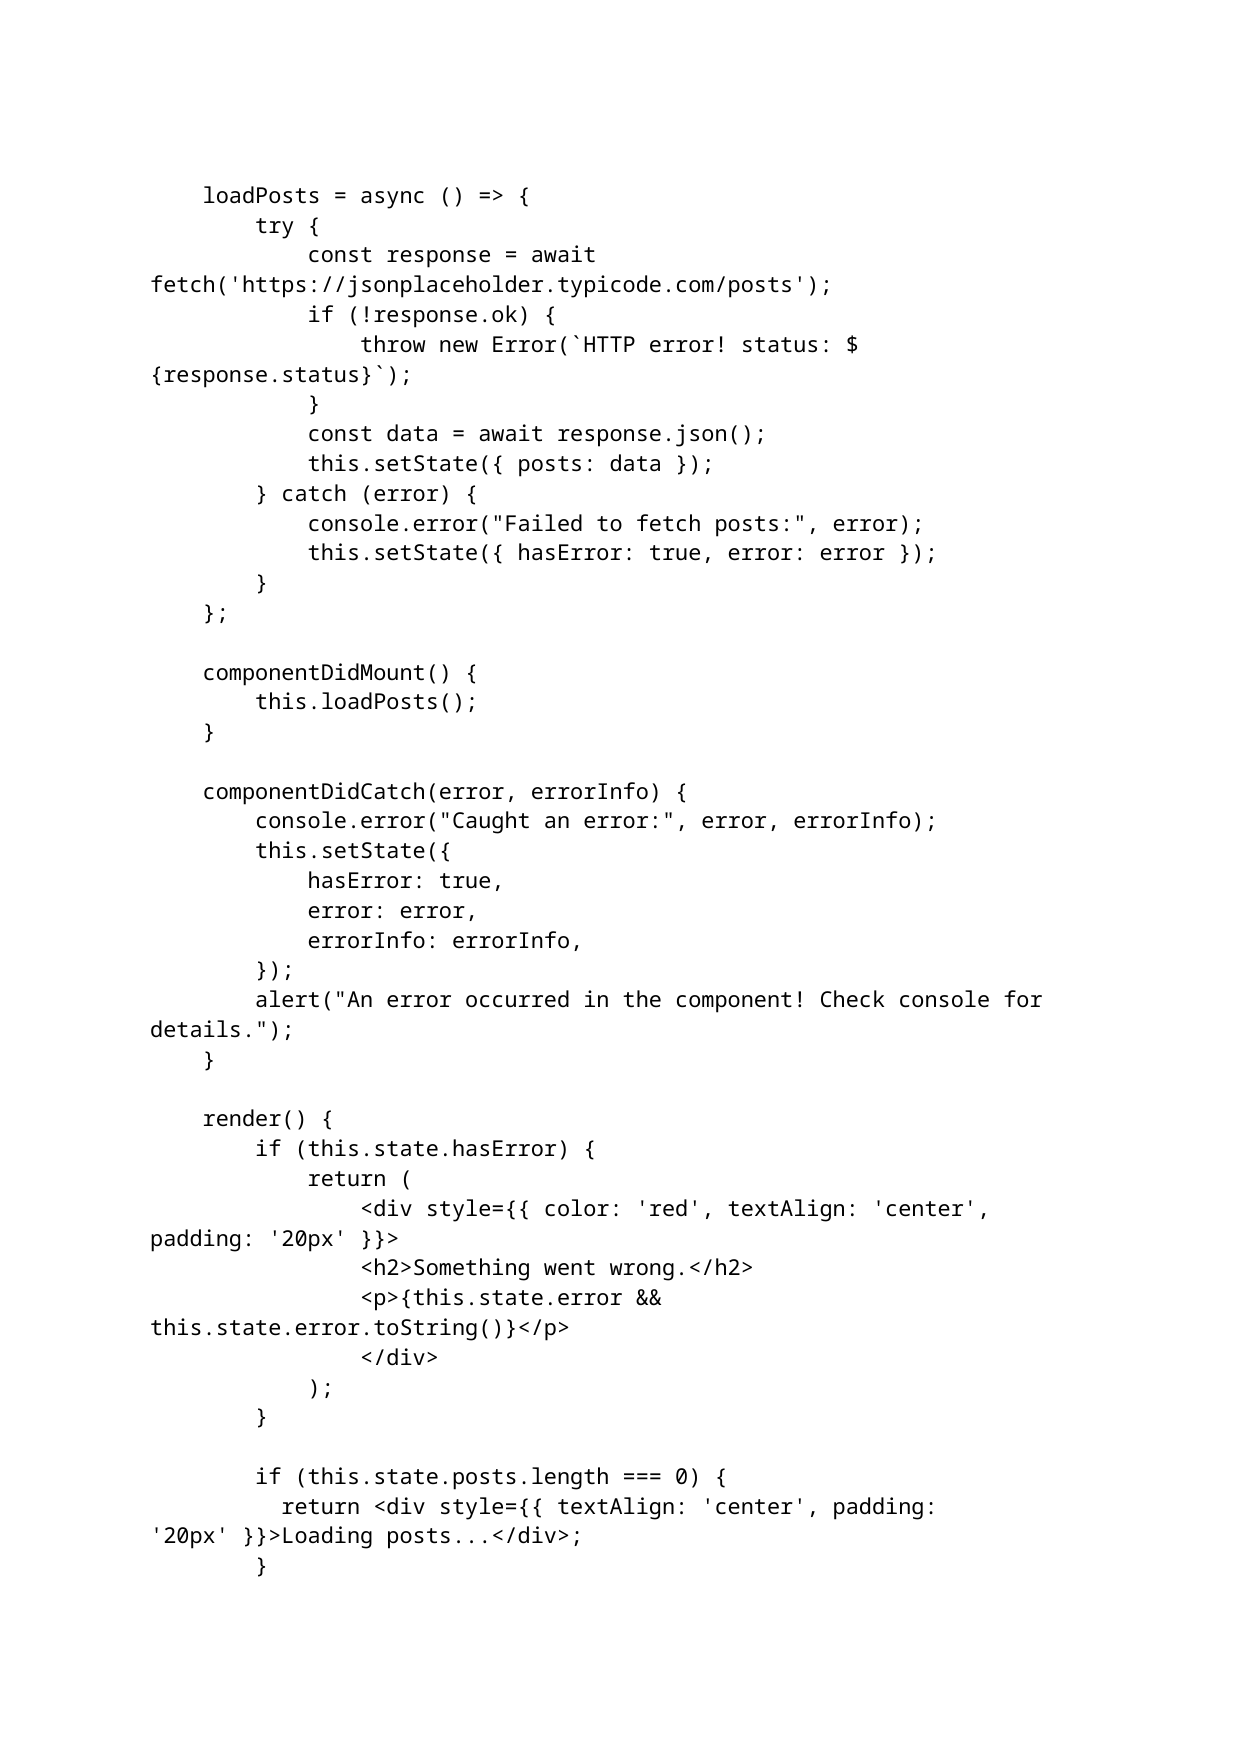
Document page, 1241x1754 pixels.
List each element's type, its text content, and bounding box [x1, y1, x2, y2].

text } [150, 1044, 1090, 1073]
text render() { [150, 1103, 1090, 1133]
text componentDidCatch(error, errorInfo) { [150, 776, 1090, 805]
text <p>{this.state.error && this.state.error.toString()}</p> [150, 1282, 1090, 1342]
text ); [150, 1371, 1090, 1401]
text alert("An error occurred in the component! Check console for details."); [150, 984, 1090, 1044]
text return ( [150, 1163, 1090, 1193]
text <h2>Something went wrong.</h2> [150, 1252, 1090, 1282]
text this.setState({ hasError: true, error: error }); [150, 537, 1090, 567]
text this.loadPosts(); [150, 686, 1090, 716]
text } [150, 716, 1090, 746]
text componentDidMount() { [150, 656, 1090, 686]
text } catch (error) { [150, 478, 1090, 507]
text console.error("Caught an error:", error, errorInfo); [150, 805, 1090, 835]
text if (this.state.hasError) { [150, 1133, 1090, 1163]
text } [150, 1550, 1090, 1580]
text } [150, 388, 1090, 418]
text errorInfo: errorInfo, [150, 924, 1090, 954]
text <div style={{ color: 'red', textAlign: 'center', padding: '20px' }}> [150, 1193, 1090, 1252]
text throw new Error(`HTTP error! status: ${response.status}`); [150, 329, 1090, 388]
text loadPosts = async () => { [150, 180, 1090, 209]
text this.setState({ posts: data }); [150, 448, 1090, 478]
text }); [150, 954, 1090, 984]
text } [150, 567, 1090, 597]
text const data = await response.json(); [150, 418, 1090, 448]
text if (this.state.posts.length === 0) { [150, 1461, 1090, 1491]
text console.error("Failed to fetch posts:", error); [150, 507, 1090, 537]
text return <div style={{ textAlign: 'center', padding: '20px' }}>Loading posts...</div>; [150, 1491, 1090, 1550]
text this.setState({ [150, 835, 1090, 865]
text }; [150, 597, 1090, 627]
text if (!response.ok) { [150, 299, 1090, 329]
text const response = await fetch('https://jsonplaceholder.typicode.com/posts'); [150, 239, 1090, 299]
text hasError: true, [150, 865, 1090, 895]
text } [150, 1401, 1090, 1431]
text try { [150, 209, 1090, 239]
text </div> [150, 1342, 1090, 1371]
text error: error, [150, 895, 1090, 924]
